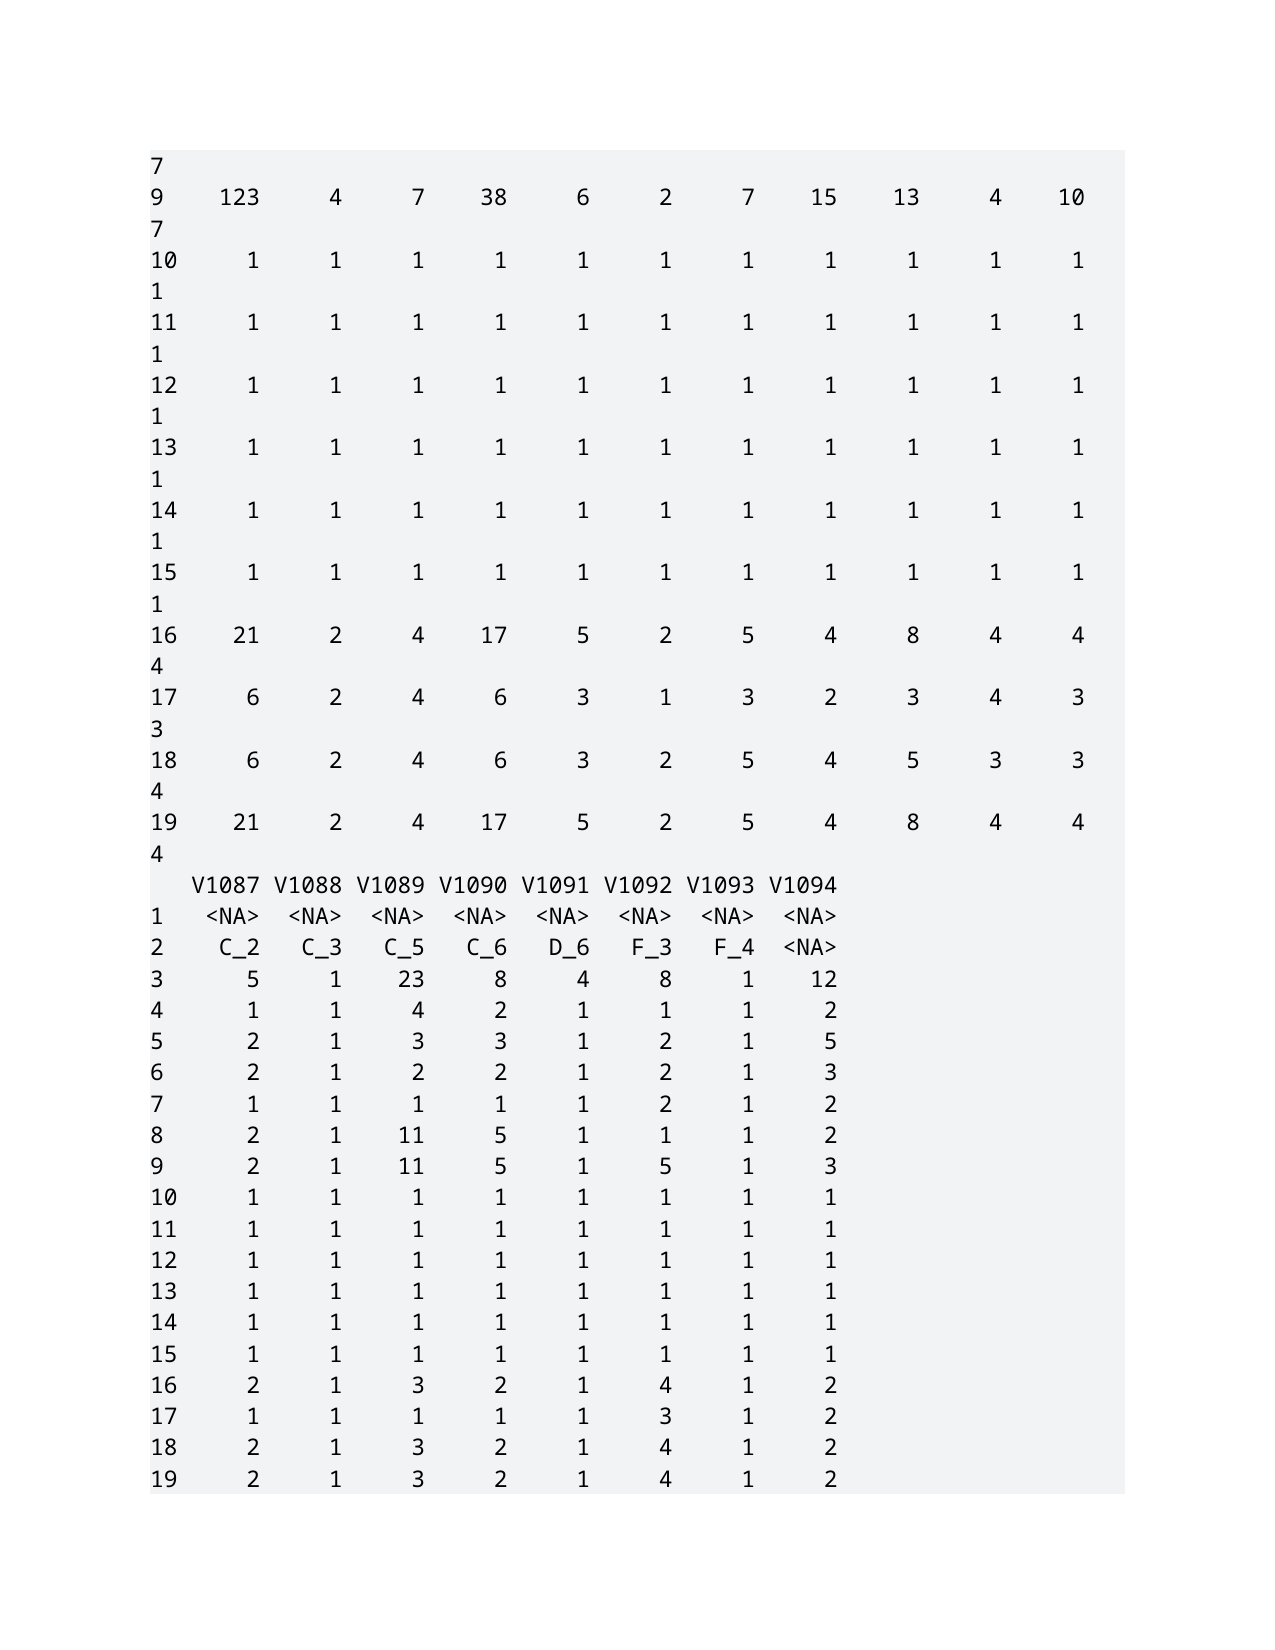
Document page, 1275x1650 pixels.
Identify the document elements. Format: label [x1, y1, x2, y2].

text [150, 150, 1125, 1494]
